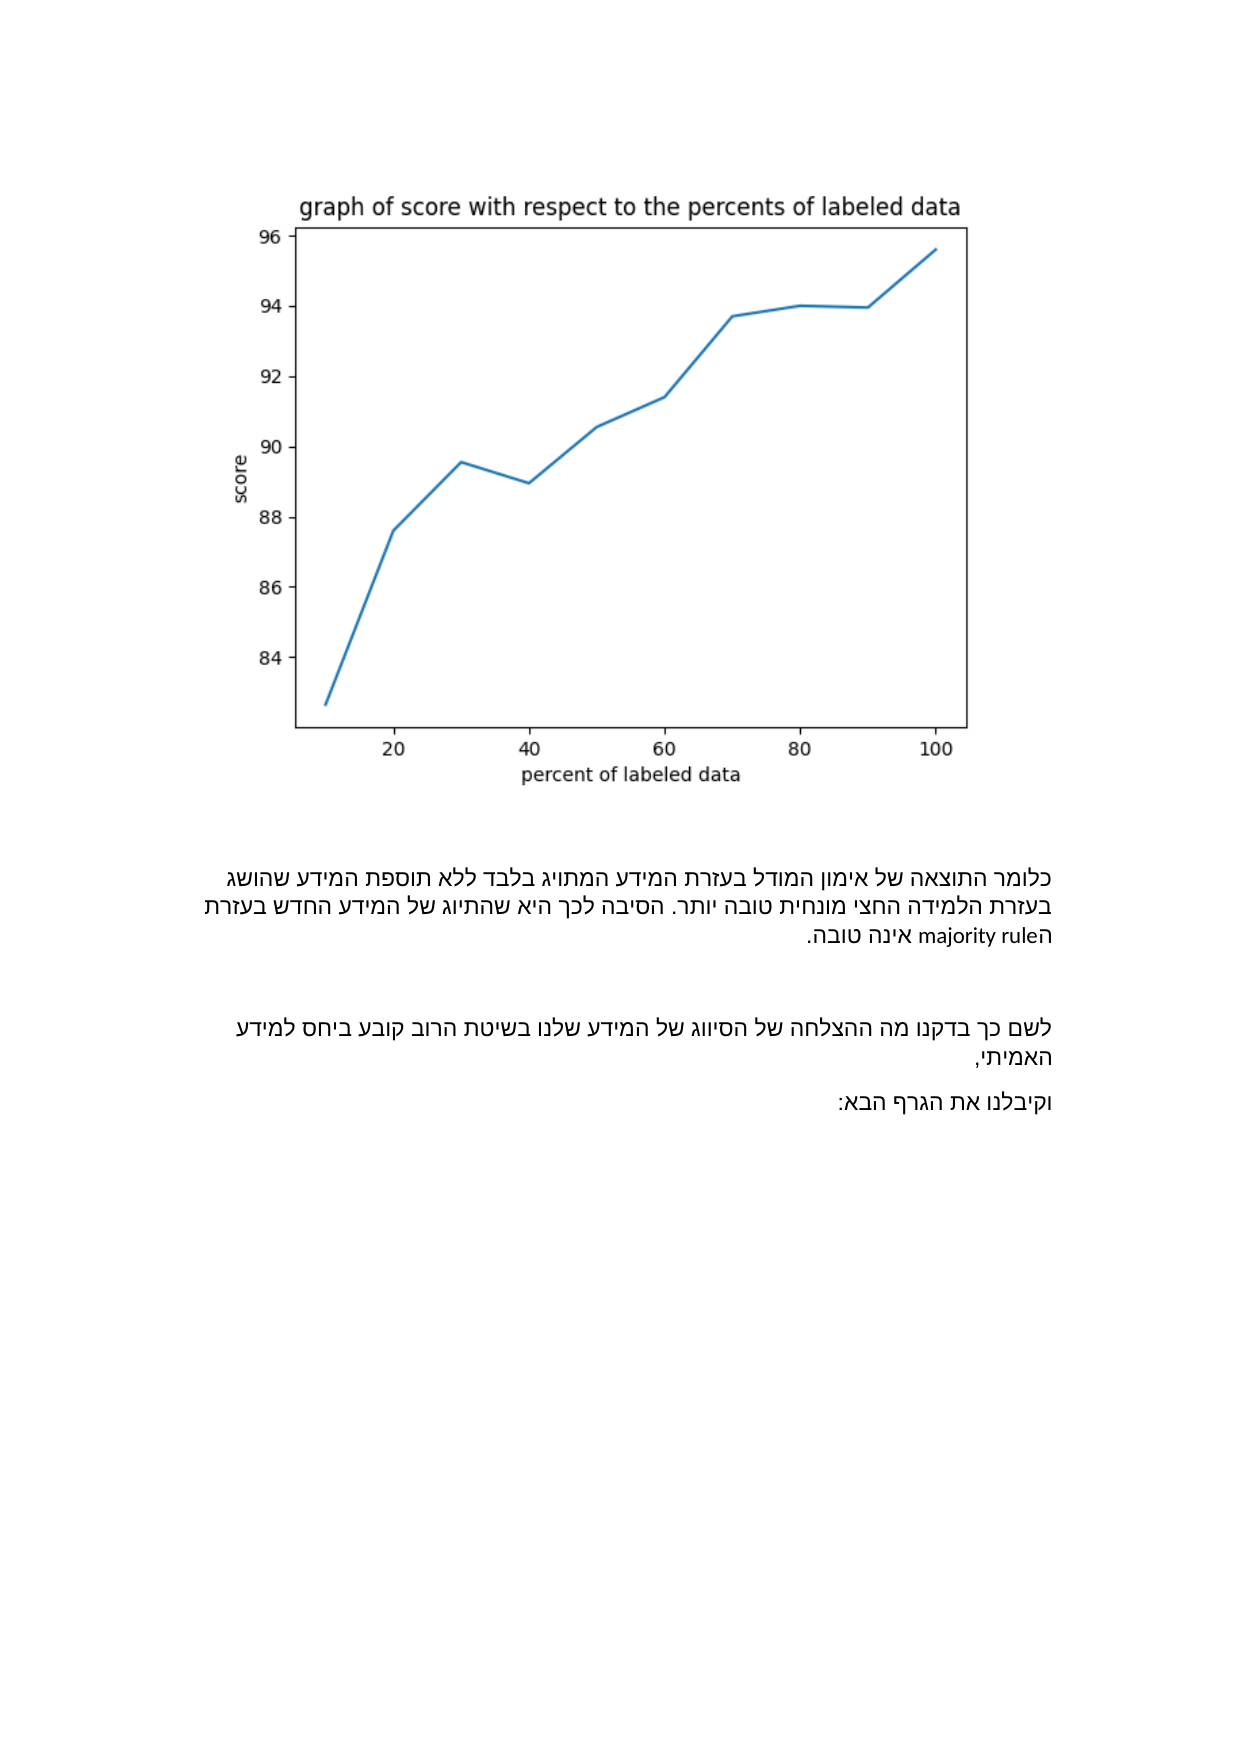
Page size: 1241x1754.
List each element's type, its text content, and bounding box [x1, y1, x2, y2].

picture [187, 150, 1053, 799]
text כלומר התוצאה של אימון המודל בעזרת המידע המתויג בלבד ללא תוספת המידע שהושג בעזרת הלמידה החצי מונחית טובה יותר. הסיבה לכך היא שהתיוג של המידע החדש בעזרת הmajority rule אינה טובה. [187, 864, 1053, 949]
text וקיבלנו את הגרף הבא: [187, 1089, 1053, 1115]
text לשם כך בדקנו מה ההצלחה של הסיווג של המידע שלנו בשיטת הרוב קובע ביחס למידע האמיתי, [187, 1015, 1053, 1070]
